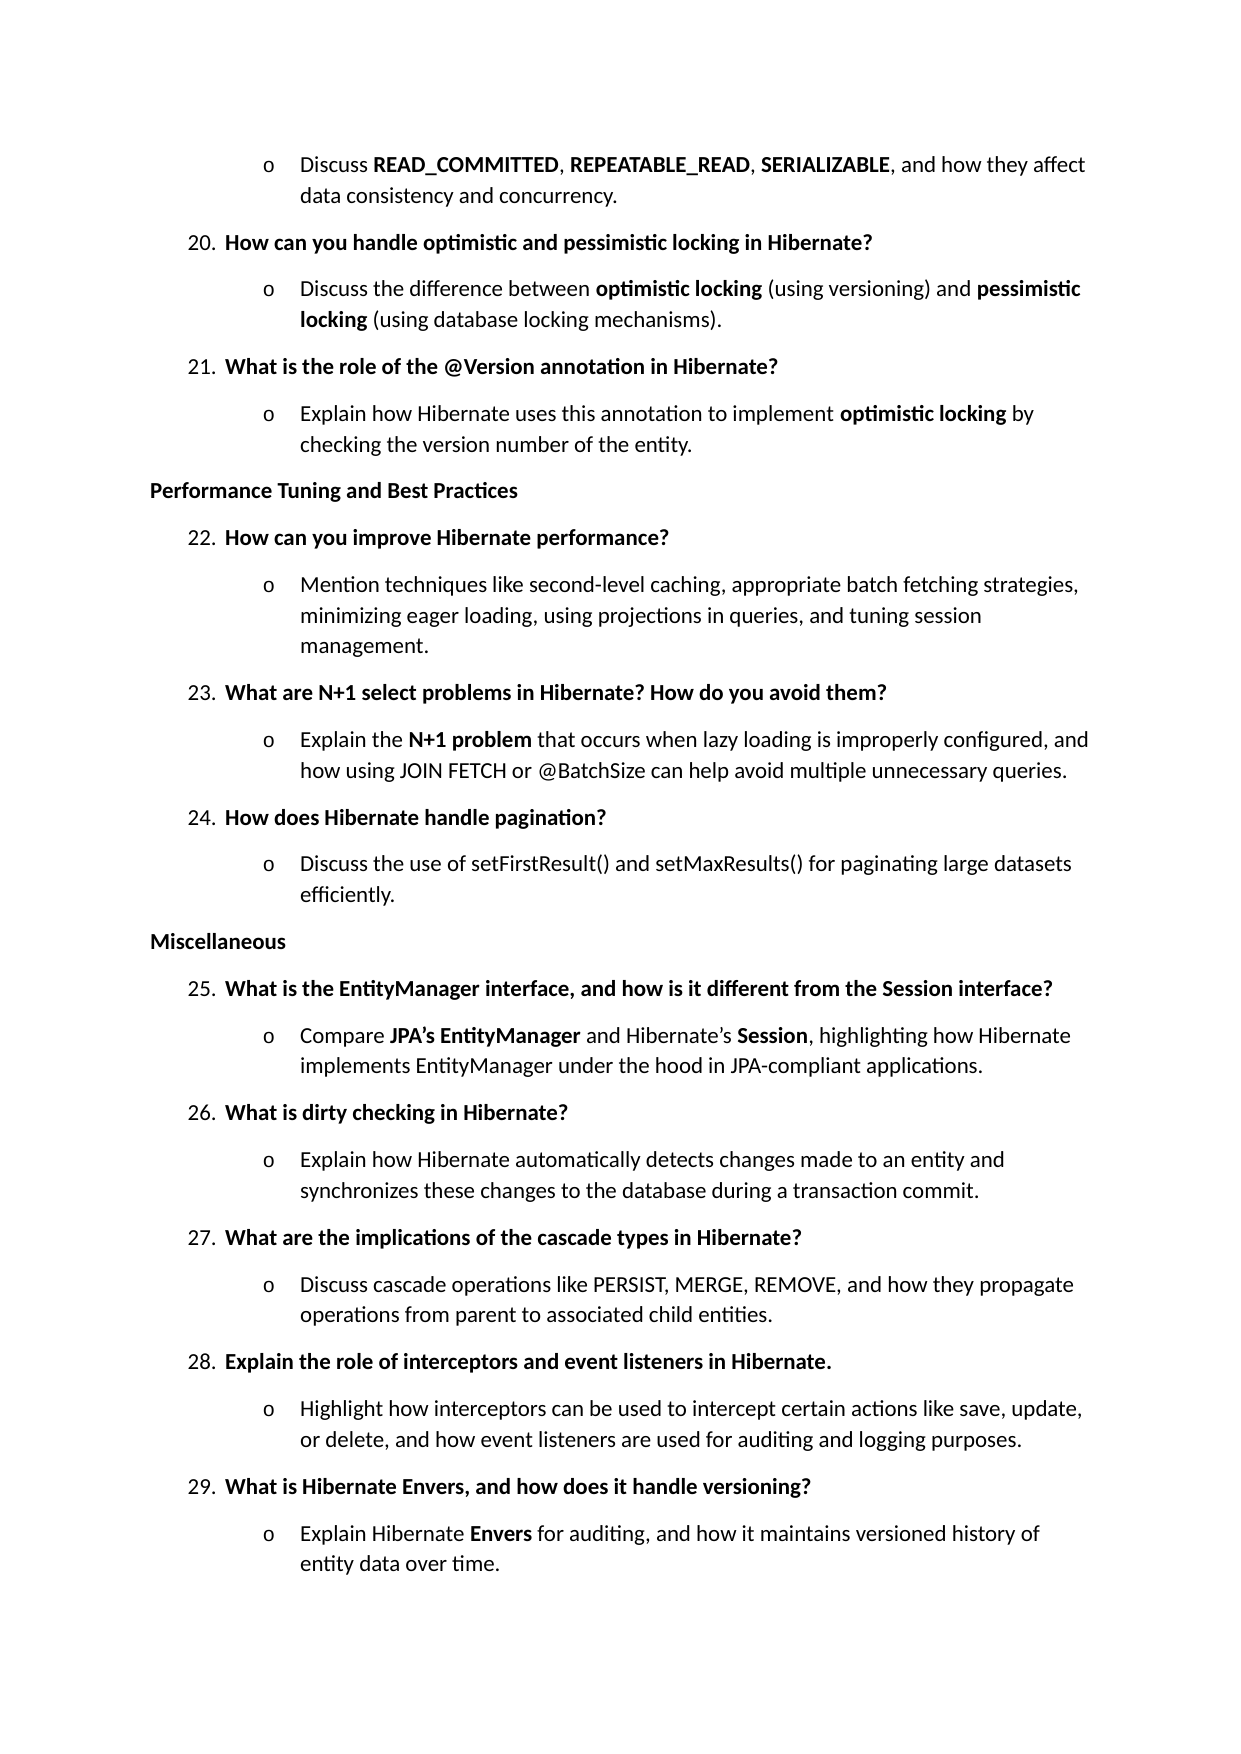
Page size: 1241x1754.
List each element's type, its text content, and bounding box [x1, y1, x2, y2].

list Discuss READ_COMMITTED, REPEATABLE_READ, SERIALIZABLE, and how they affect data consistency and concurrency. [262, 150, 1090, 209]
list Discuss the use of setFirstResult() and setMaxResults() for paginating large datasets efficiently. [262, 849, 1090, 908]
list Explain how Hibernate automatically detects changes made to an entity and synchronizes these changes to the database during a transaction commit. [262, 1145, 1090, 1204]
list Explain Hibernate Envers for auditing, and how it maintains versioned history of entity data over time. [262, 1519, 1090, 1577]
list Mention techniques like second-level caching, appropriate batch fetching strategies, minimizing eager loading, using projections in queries, and tuning session management. [262, 570, 1090, 659]
list How can you handle optimistic and pessimistic locking in Hibernate? [187, 228, 1090, 256]
list What are N+1 select problems in Hibernate? How do you avoid them? [187, 678, 1090, 706]
list What is the EntityManager interface, and how is it different from the Session interface? [187, 974, 1090, 1002]
list Highlight how interceptors can be used to intercept certain actions like save, update, or delete, and how event listeners are used for auditing and logging purposes. [262, 1394, 1090, 1453]
list How can you improve Hibernate performance? [187, 523, 1090, 551]
list How does Hibernate handle pagination? [187, 803, 1090, 831]
list Discuss the difference between optimistic locking (using versioning) and pessimistic locking (using database locking mechanisms). [262, 274, 1090, 333]
text Performance Tuning and Best Practices [150, 477, 1090, 504]
text Miscellaneous [150, 927, 1090, 955]
list Explain how Hibernate uses this annotation to implement optimistic locking by checking the version number of the entity. [262, 399, 1090, 458]
list Compare JPA’s EntityManager and Hibernate’s Session, highlighting how Hibernate implements EntityManager under the hood in JPA-compliant applications. [262, 1021, 1090, 1079]
list What are the implications of the cascade types in Hibernate? [187, 1223, 1090, 1251]
list What is Hibernate Envers, and how does it handle versioning? [187, 1472, 1090, 1500]
list Explain the N+1 problem that occurs when lazy loading is improperly configured, and how using JOIN FETCH or @BatchSize can help avoid multiple unnecessary queries. [262, 725, 1090, 784]
list What is the role of the @Version annotation in Hibernate? [187, 352, 1090, 380]
list Explain the role of interceptors and event listeners in Hibernate. [187, 1347, 1090, 1375]
list Discuss cascade operations like PERSIST, MERGE, REMOVE, and how they propagate operations from parent to associated child entities. [262, 1270, 1090, 1328]
list What is dirty checking in Hibernate? [187, 1098, 1090, 1126]
